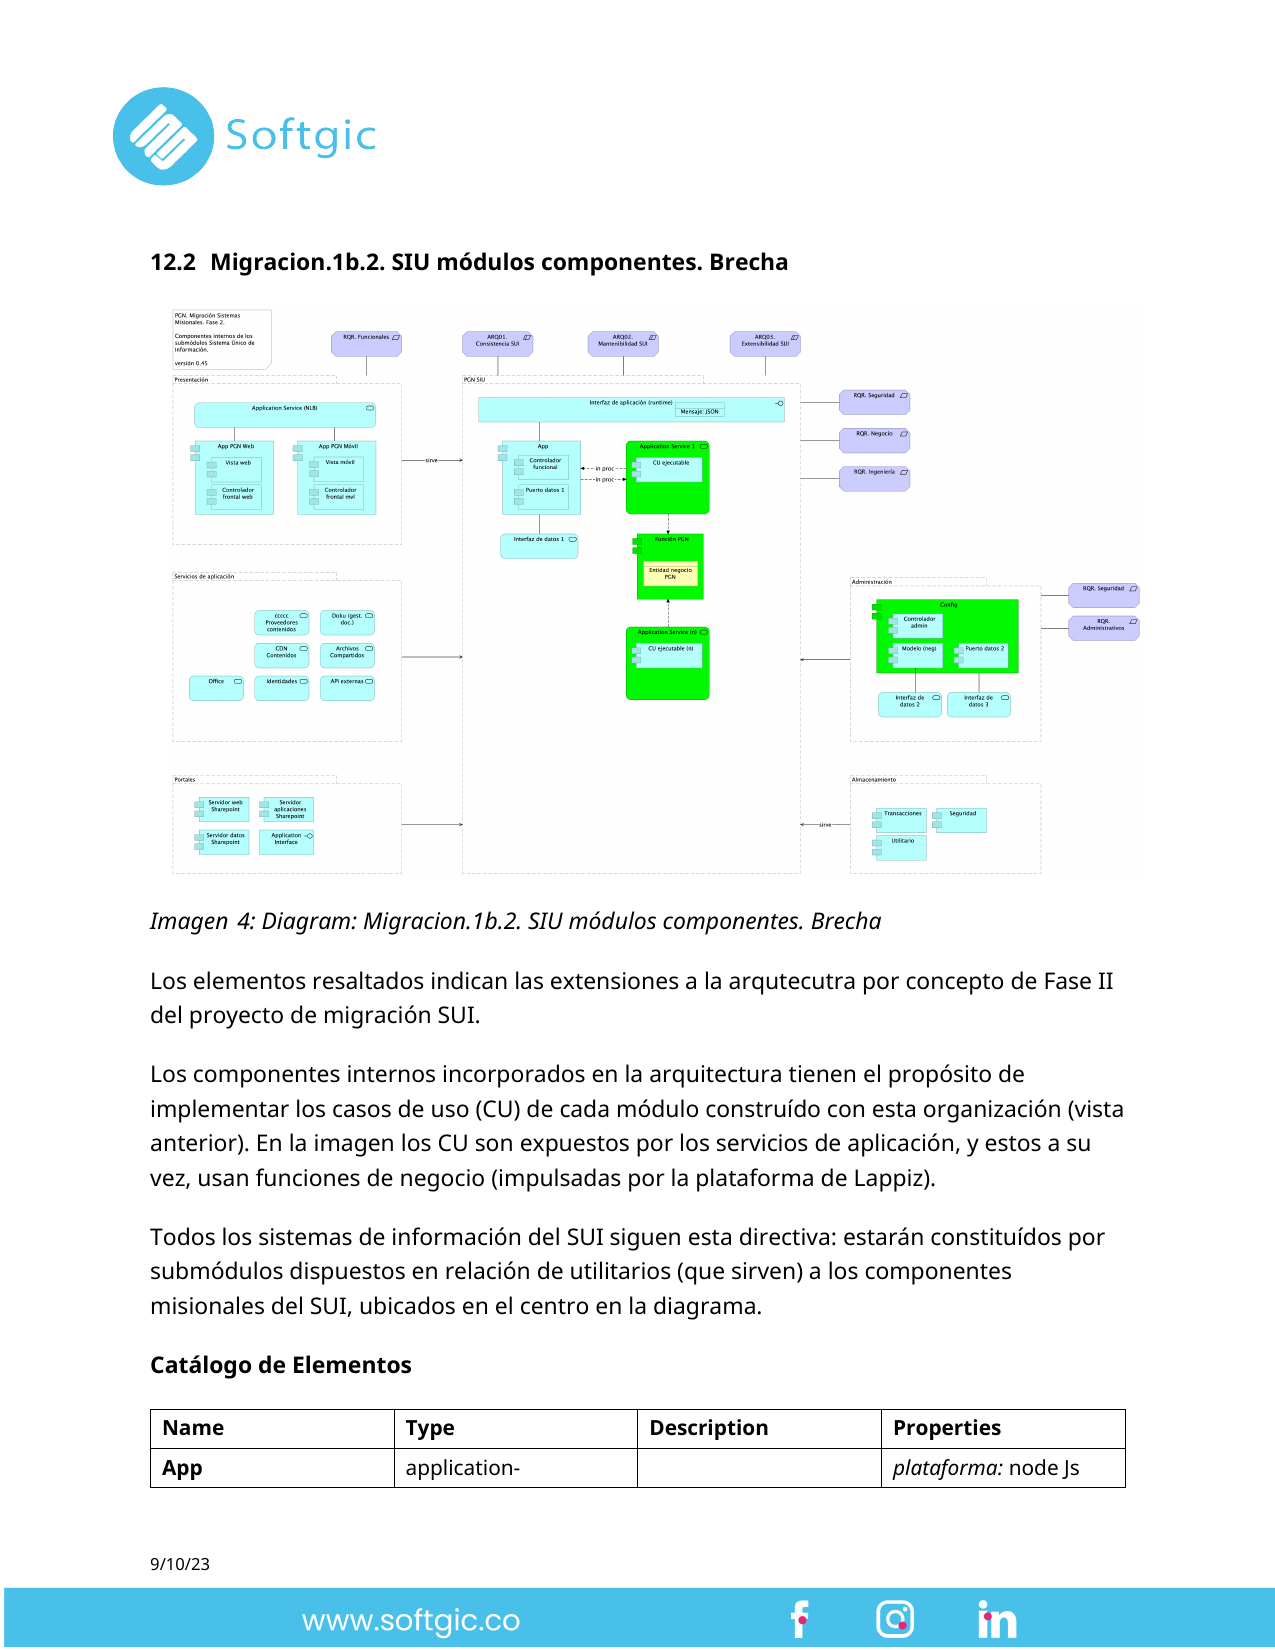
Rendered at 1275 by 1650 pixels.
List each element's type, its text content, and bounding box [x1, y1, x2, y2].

text Los elementos resaltados indican las extensiones a la arqutecutra por concepto de Fase II del proyecto de migración SUI. [150, 965, 1125, 1030]
table_header Description [638, 1410, 881, 1448]
table_cell App [151, 1449, 394, 1487]
table_header Type [395, 1410, 637, 1448]
table_header Properties [882, 1410, 1125, 1448]
text Los componentes internos incorporados en la arquitectura tienen el propósito de implementar los casos de uso (CU) de cada módulo construído con esta organización (vista anterior). En la imagen los CU son expuestos por los servicios de aplicación, y estos a su vez, usan funciones de negocio (impulsadas por la plataforma de Lappiz). [150, 1058, 1125, 1193]
subtitle Migracion.1b.2. SIU módulos componentes. Brecha [150, 246, 1125, 277]
picture [4, 0, 1275, 1647]
table_header Name [151, 1410, 394, 1448]
table_cell [638, 1449, 881, 1487]
subtitle Catálogo de Elementos [150, 1349, 1125, 1380]
text Imagen 4: Diagram: Migracion.1b.2. SIU módulos componentes. Brecha [150, 905, 1125, 937]
table_cell application-component [395, 1449, 637, 1487]
table_cell plataforma: node Js [882, 1449, 1125, 1487]
text Todos los sistemas de información del SUI siguen esta directiva: estarán constituídos por submódulos dispuestos en relación de utilitarios (que sirven) a los componentes misionales del SUI, ubicados en el centro en la diagrama. [150, 1221, 1125, 1321]
